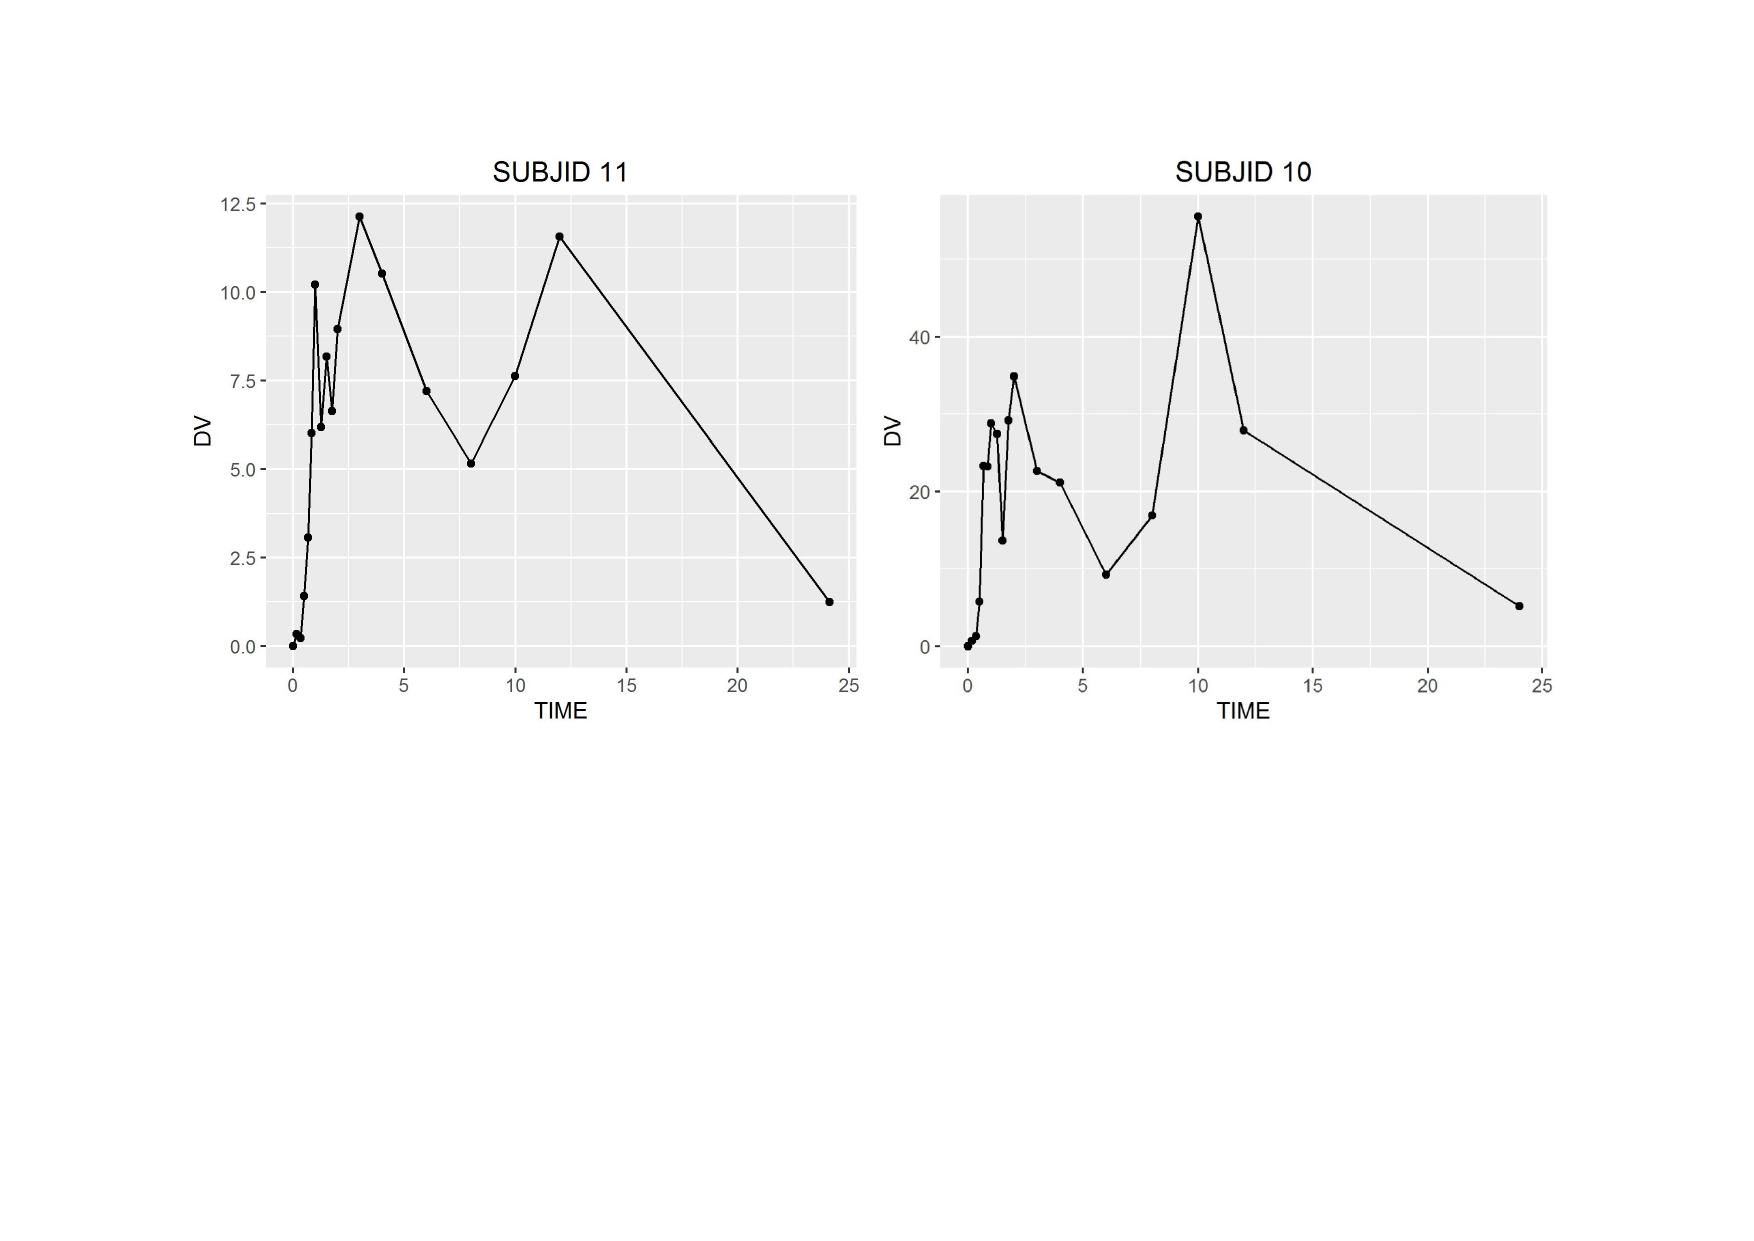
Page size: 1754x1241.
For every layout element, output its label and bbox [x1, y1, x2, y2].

picture [177, 150, 1558, 734]
